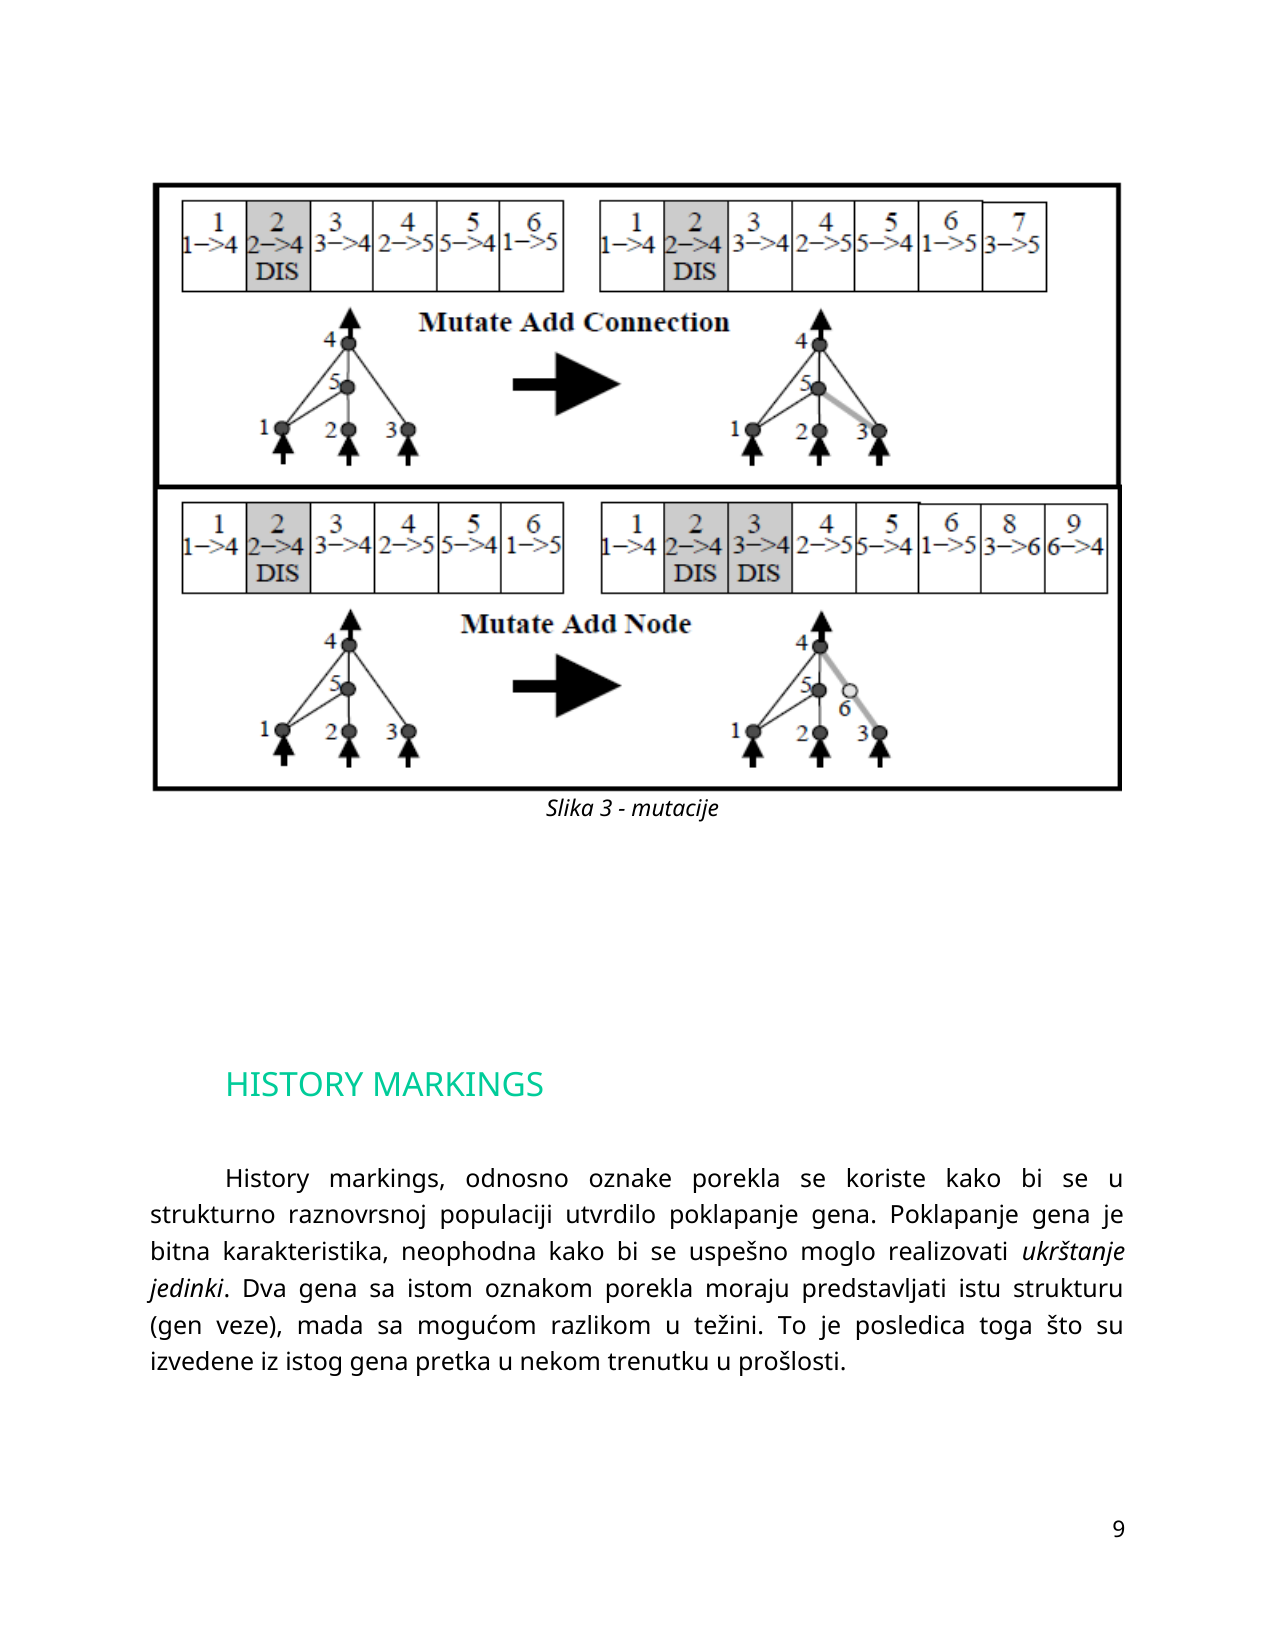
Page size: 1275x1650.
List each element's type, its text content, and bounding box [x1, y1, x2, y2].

text History markings, odnosno oznake porekla se koriste kako bi se u strukturno raznovrsnoj populaciji utvrdilo poklapanje gena. Poklapanje gena je bitna karakteristika, neophodna kako bi se uspešno moglo realizovati ukrštanje jedinki. Dva gena sa istom oznakom porekla moraju predstavljati istu strukturu (gen veze), mada sa mogućom razlikom u težini. To je posledica toga što su izvedene iz istog gena pretka u nekom trenutku u prošlosti. [150, 1160, 1125, 1378]
subtitle HISTORY MARKINGS [150, 1061, 1125, 1106]
picture [150, 180, 1122, 792]
